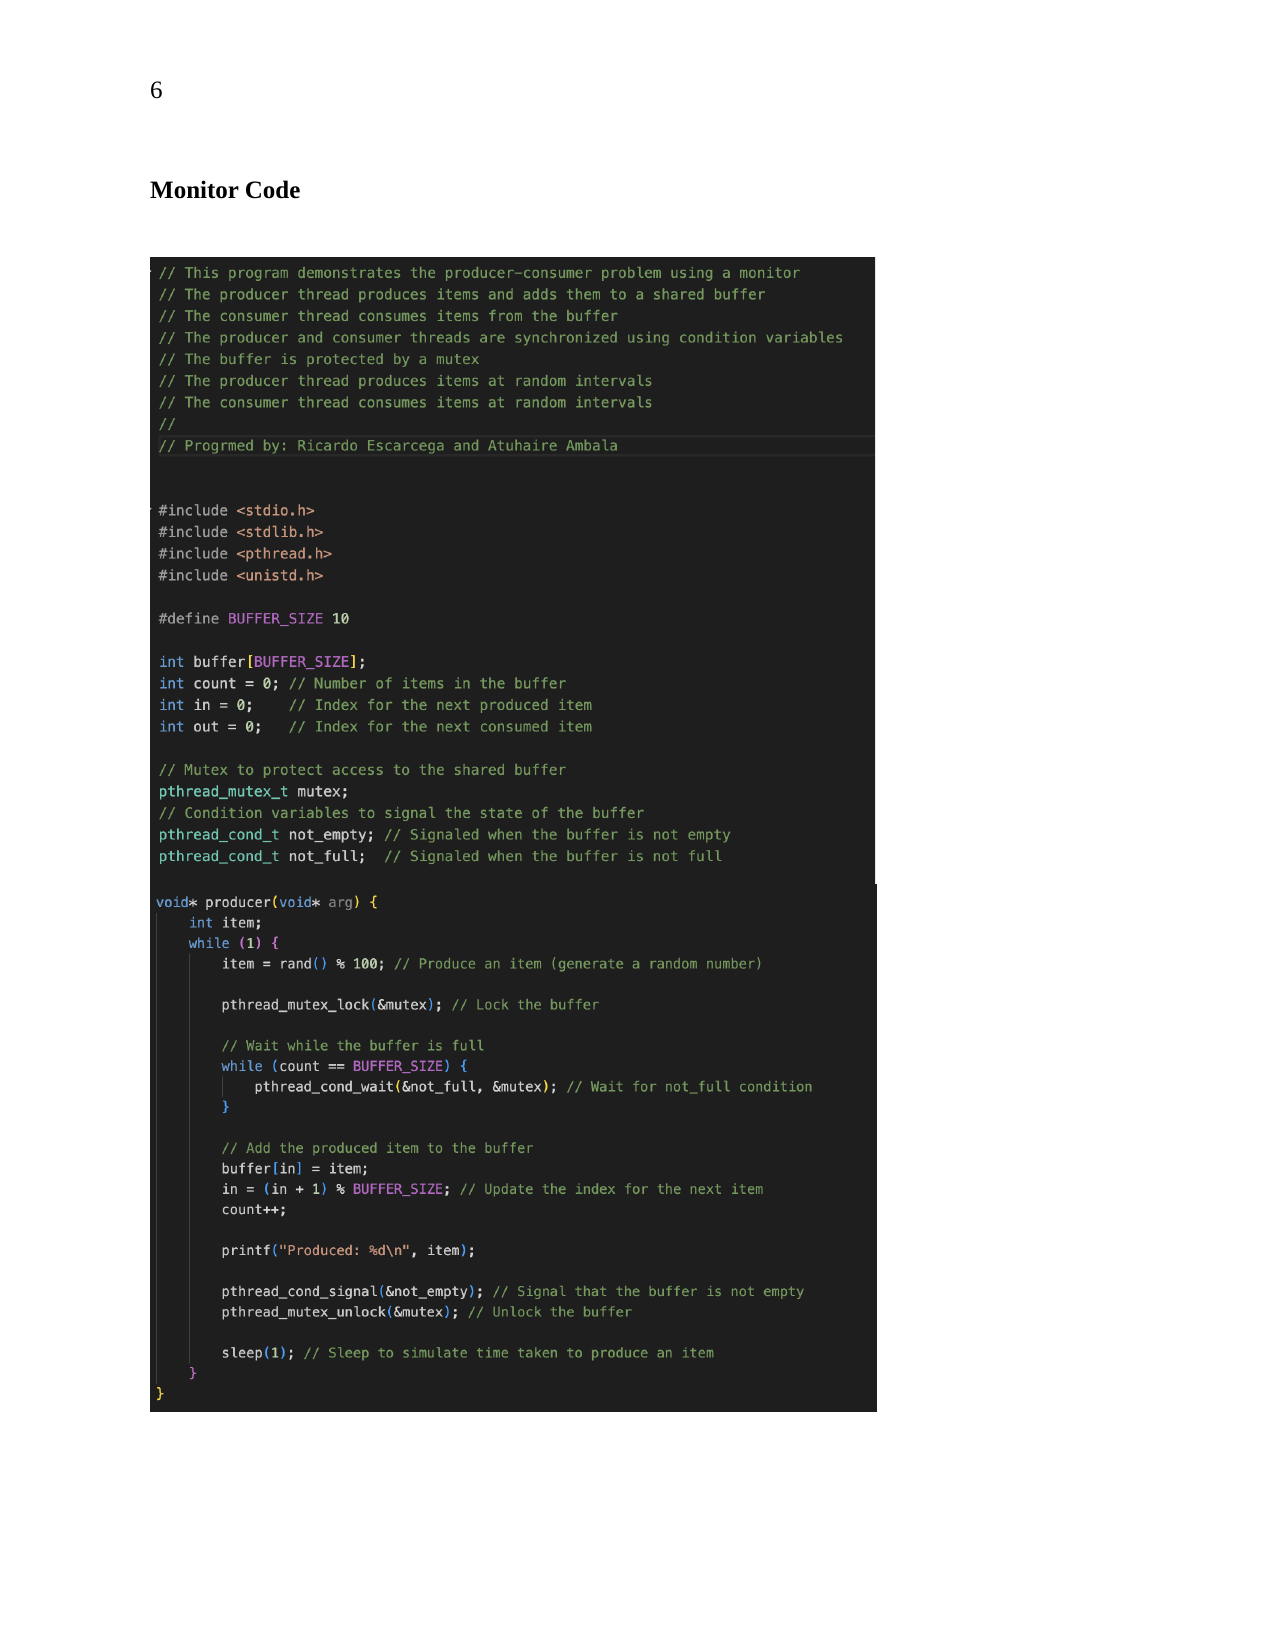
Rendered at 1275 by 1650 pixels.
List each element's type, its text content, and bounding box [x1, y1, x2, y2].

text Monitor Code [150, 175, 1125, 204]
picture [150, 257, 877, 1412]
